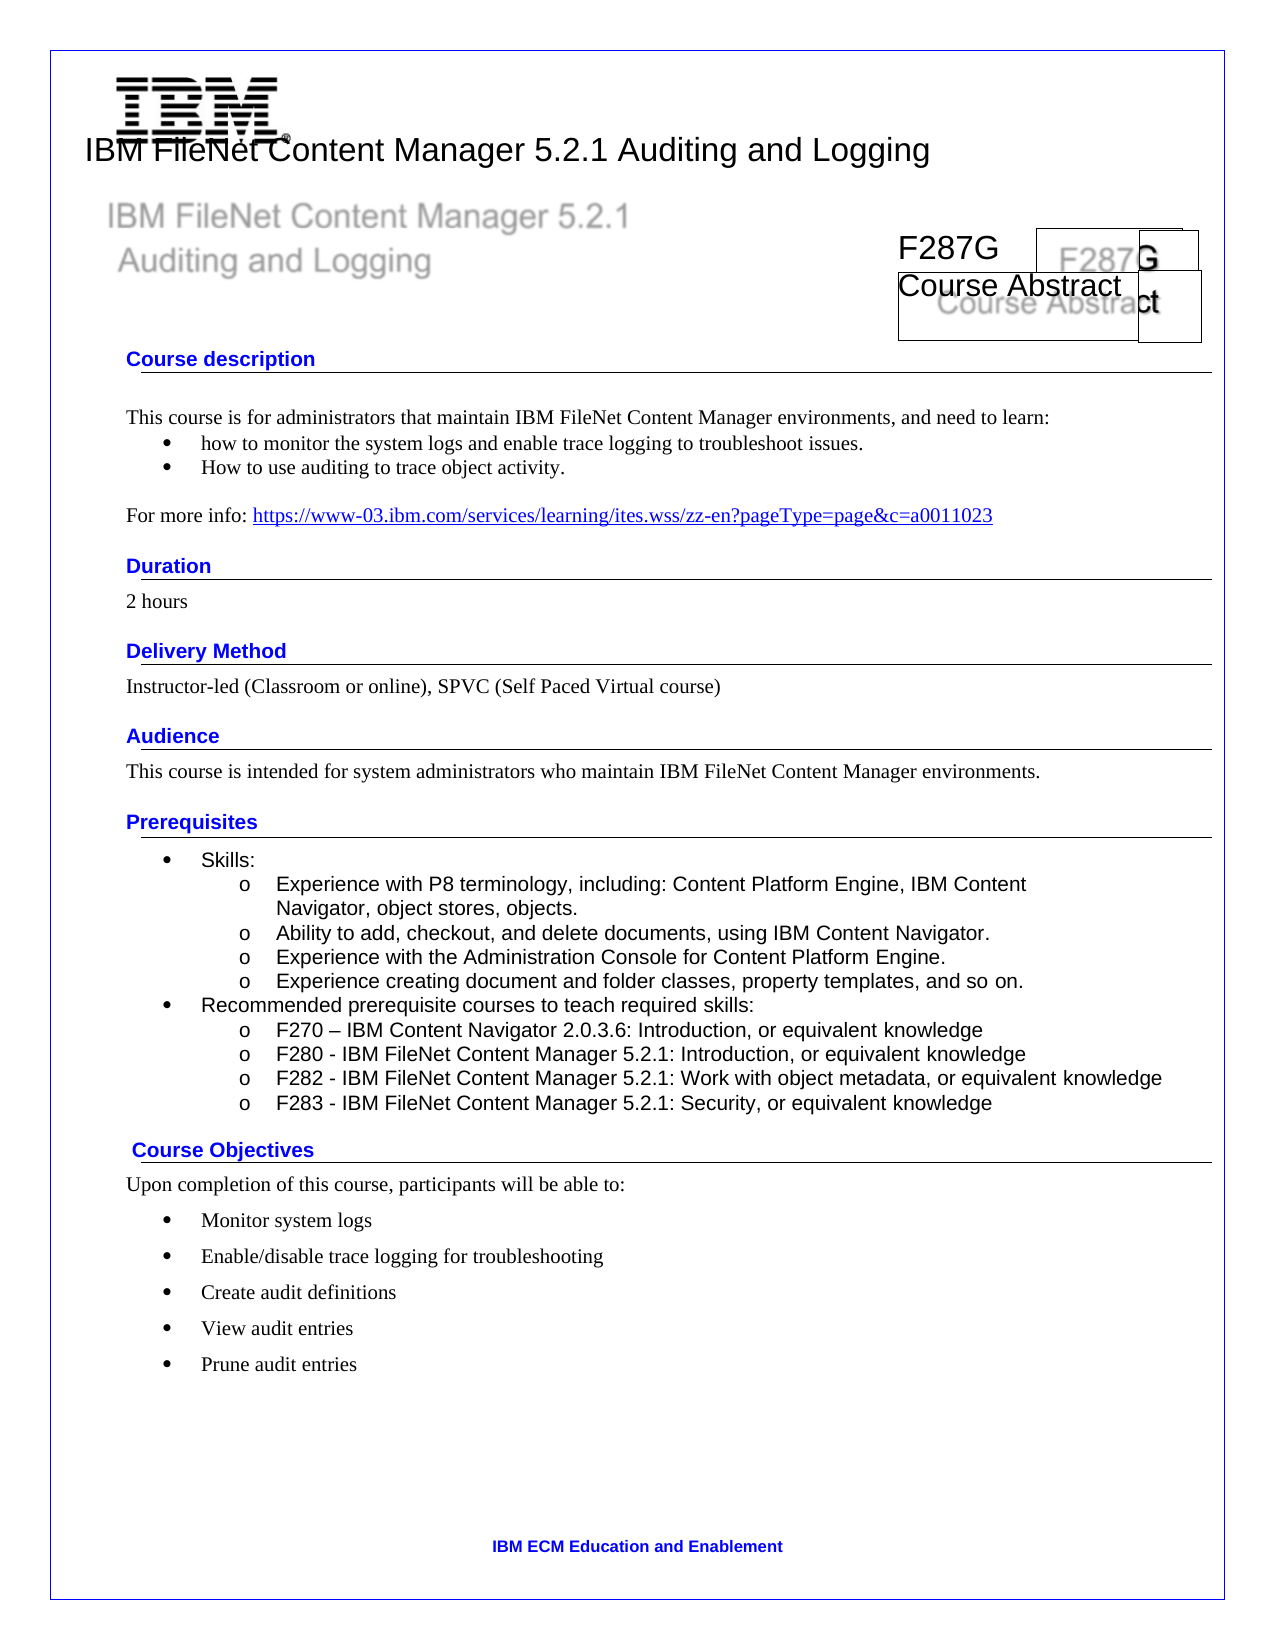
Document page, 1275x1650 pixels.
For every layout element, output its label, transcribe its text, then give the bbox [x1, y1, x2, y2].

picture [1037, 229, 1182, 272]
list F280 - IBM FileNet Content Manager 5.2.1: Introduction, or equivalent knowledge [238, 1042, 1177, 1066]
subtitle Prerequisites [126, 810, 1177, 834]
picture [1139, 271, 1201, 342]
list Experience with the Administration Console for Content Platform Engine. [238, 945, 1177, 969]
list View audit entries [163, 1316, 1177, 1340]
picture [1033, 281, 1041, 294]
subtitle Duration [126, 553, 1177, 577]
list Skills: [163, 847, 1177, 872]
picture [84, 77, 672, 301]
list Enable/disable trace logging for troubleshooting [163, 1244, 1177, 1268]
subtitle Course description [126, 347, 1177, 371]
list how to monitor the system logs and enable trace logging to troubleshoot issues. [163, 429, 1177, 455]
list Prune audit entries [163, 1352, 1177, 1376]
subtitle Course Objectives [132, 1137, 1177, 1161]
list Create audit definitions [163, 1280, 1177, 1304]
list Experience creating document and folder classes, property templates, and so on. [238, 969, 1177, 993]
list How to use auditing to trace object activity. [163, 455, 1177, 479]
list Recommended prerequisite courses to teach required skills: [163, 993, 1177, 1017]
picture [99, 150, 110, 158]
picture [899, 273, 1138, 340]
picture [1187, 68, 1250, 141]
subtitle Audience [126, 724, 1177, 748]
text This course is intended for system administrators who maintain IBM FileNet Content Manager environments. [126, 759, 1177, 783]
text This course is for administrators that maintain IBM FileNet Content Manager environments, and need to learn: [126, 406, 1177, 429]
list Ability to add, checkout, and delete documents, using IBM Content Navigator. [238, 921, 1177, 945]
text Upon completion of this course, participants will be able to: [126, 1172, 1177, 1196]
list Monitor system logs [163, 1208, 1177, 1232]
text 2 hours [126, 588, 1177, 613]
list F270 – IBM Content Navigator 2.0.3.6: Introduction, or equivalent knowledge [238, 1017, 1177, 1042]
text Instructor-led (Classroom or online), SPVC (Self Paced Virtual course) [126, 674, 1177, 698]
subtitle Delivery Method [126, 639, 1177, 663]
list Experience with P8 terminology, including: Content Platform Engine, IBM Content Navigator, object stores, objects. [238, 873, 1085, 921]
picture [1140, 231, 1198, 270]
text For more info: https://www-03.ibm.com/services/learning/ites.wss/zz-en?pageType=page&c=a0011023 [94, 503, 1177, 527]
picture [99, 141, 109, 148]
list F282 - IBM FileNet Content Manager 5.2.1: Work with object metadata, or equivalent knowledge [238, 1066, 1177, 1090]
list F283 - IBM FileNet Content Manager 5.2.1: Security, or equivalent knowledge [238, 1090, 1177, 1115]
